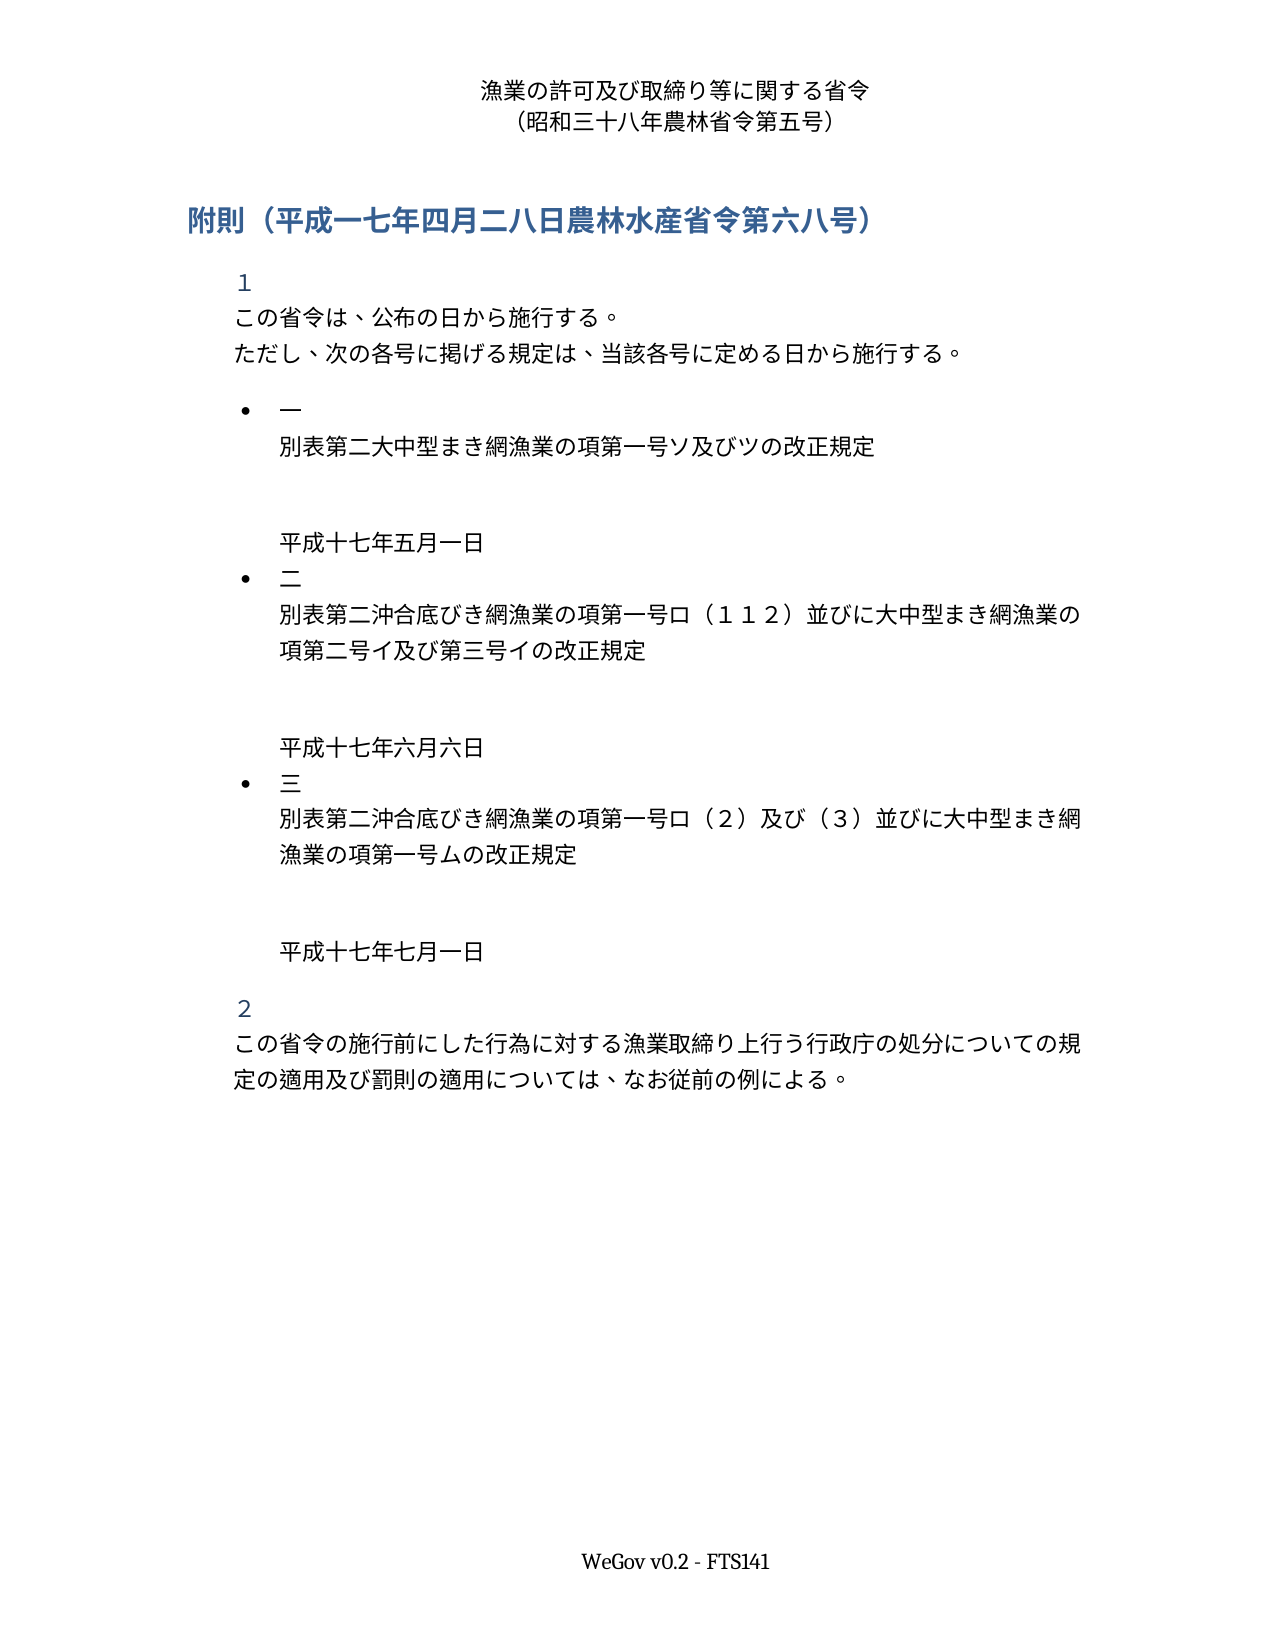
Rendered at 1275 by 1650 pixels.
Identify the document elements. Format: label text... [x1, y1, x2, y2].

list 三 別表第二沖合底びき網漁業の項第一号ロ（２）及び（３）並びに大中型まき網漁業の項第一号ムの改正規定 平成十七年七月一日 [242, 767, 1087, 967]
subtitle １ [233, 266, 1087, 298]
list 一 別表第二大中型まき網漁業の項第一号ソ及びツの改正規定 平成十七年五月一日 [242, 395, 1087, 559]
subtitle 附則（平成一七年四月二八日農林水産省令第六八号） [187, 200, 1087, 240]
subtitle ２ [233, 992, 1087, 1024]
list 二 別表第二沖合底びき網漁業の項第一号ロ（１１２）並びに大中型まき網漁業の項第二号イ及び第三号イの改正規定 平成十七年六月六日 [242, 563, 1087, 763]
text この省令の施行前にした行為に対する漁業取締り上行う行政庁の処分についての規定の適用及び罰則の適用については、なお従前の例による。 [233, 1028, 1087, 1096]
text この省令は、公布の日から施行する。 ただし、次の各号に掲げる規定は、当該各号に定める日から施行する。 [233, 302, 1087, 369]
